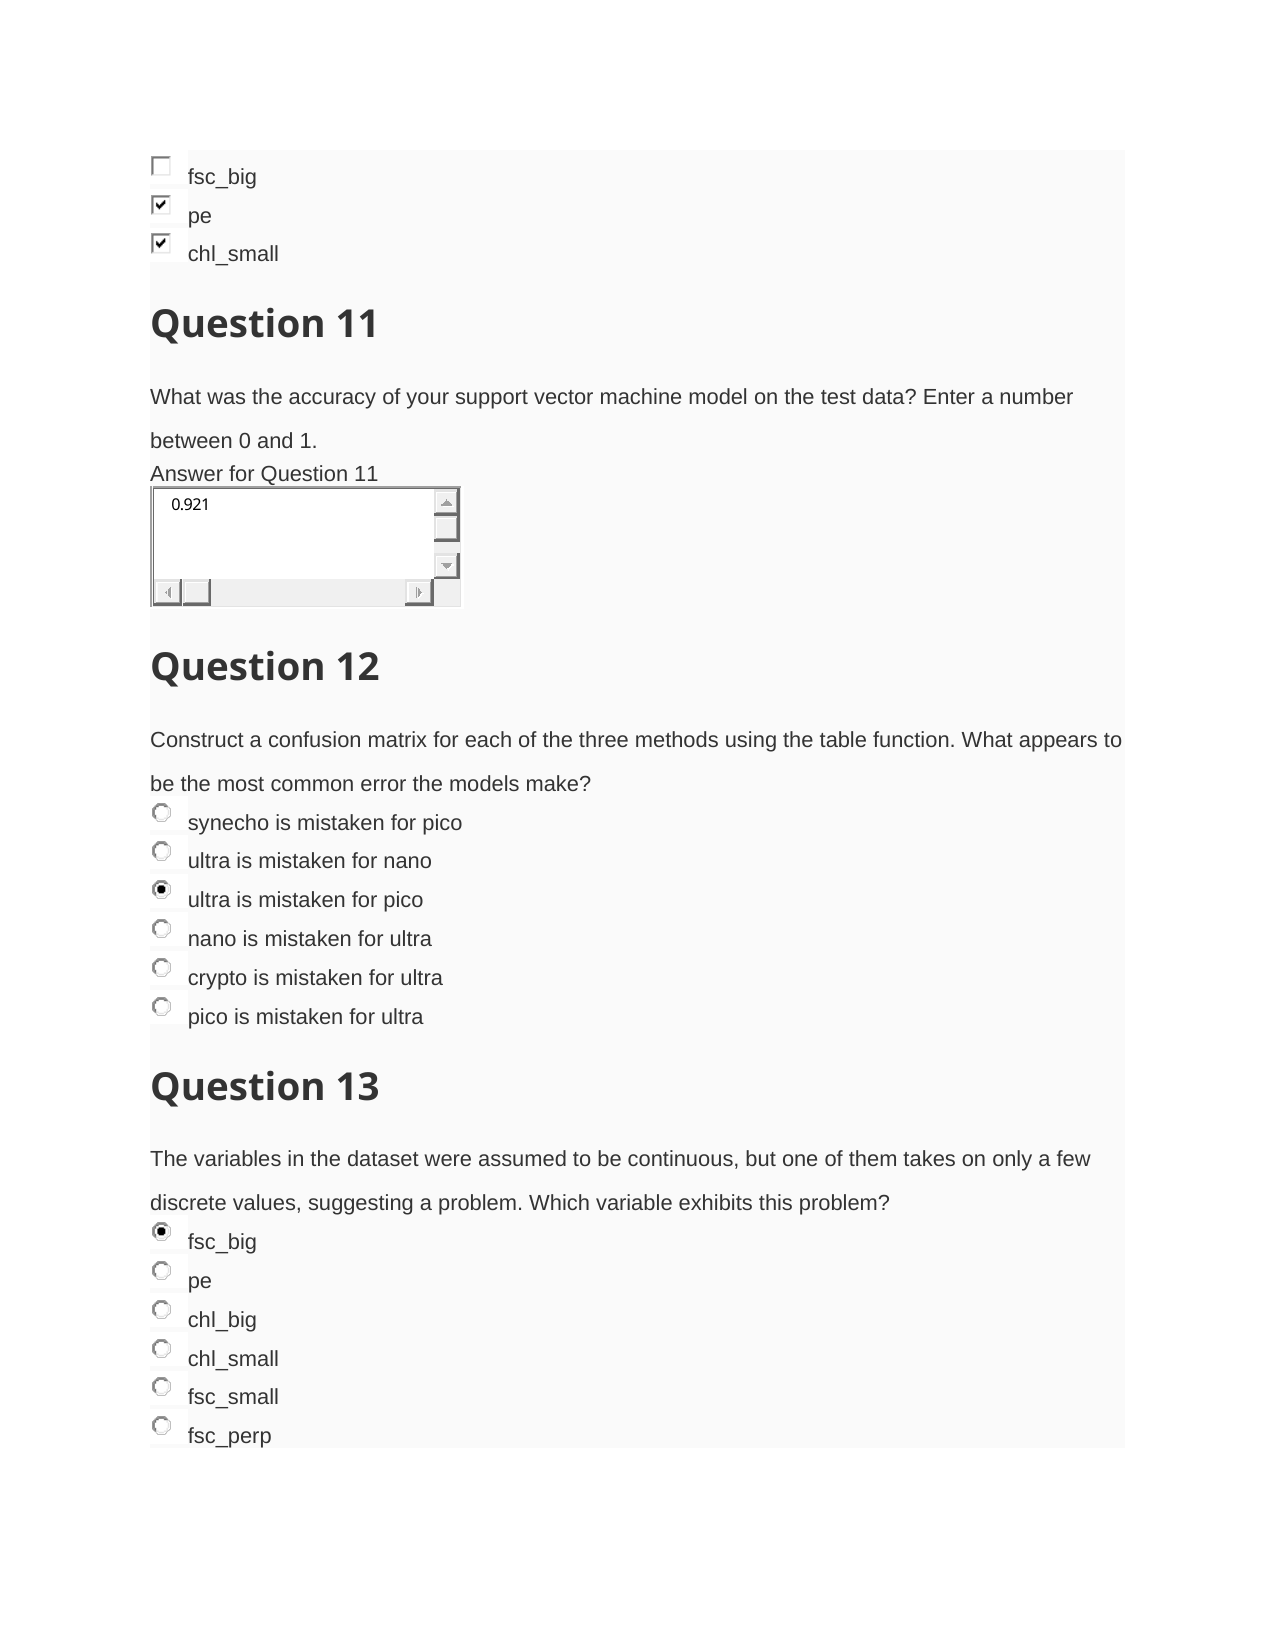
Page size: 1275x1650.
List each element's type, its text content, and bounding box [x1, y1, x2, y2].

text Answer for Question 11 [150, 453, 1125, 486]
text Construct a confusion matrix for each of the three methods using the table function. What appears to be the most common error the models make? [150, 708, 1125, 796]
text Question 12 [150, 626, 1125, 692]
text fsc_big [150, 150, 1125, 189]
text What was the accuracy of your support vector machine model on the test data? Enter a number between 0 and 1. [150, 365, 1125, 453]
text The variables in the dataset were assumed to be continuous, but one of them takes on only a few discrete values, suggesting a problem. Which variable exhibits this problem? [150, 1128, 1125, 1215]
text fsc_perp [150, 1409, 1125, 1448]
text synecho is mistaken for pico [150, 796, 1125, 835]
text crypto is mistaken for ultra [150, 951, 1125, 990]
text ultra is mistaken for pico [150, 873, 1125, 912]
text pe [188, 1254, 1125, 1293]
text chl_small [150, 228, 1125, 267]
text chl_big [150, 1293, 1125, 1332]
text fsc_small [150, 1371, 1125, 1409]
text nano is mistaken for ultra [150, 912, 1125, 951]
text ultra is mistaken for nano [150, 835, 1125, 873]
text pe [188, 189, 1125, 228]
text Question 11 [150, 283, 1125, 349]
text fsc_big [150, 1215, 1125, 1254]
text pico is mistaken for ultra [188, 990, 1125, 1029]
text Question 13 [150, 1046, 1125, 1111]
text chl_small [150, 1332, 1125, 1371]
